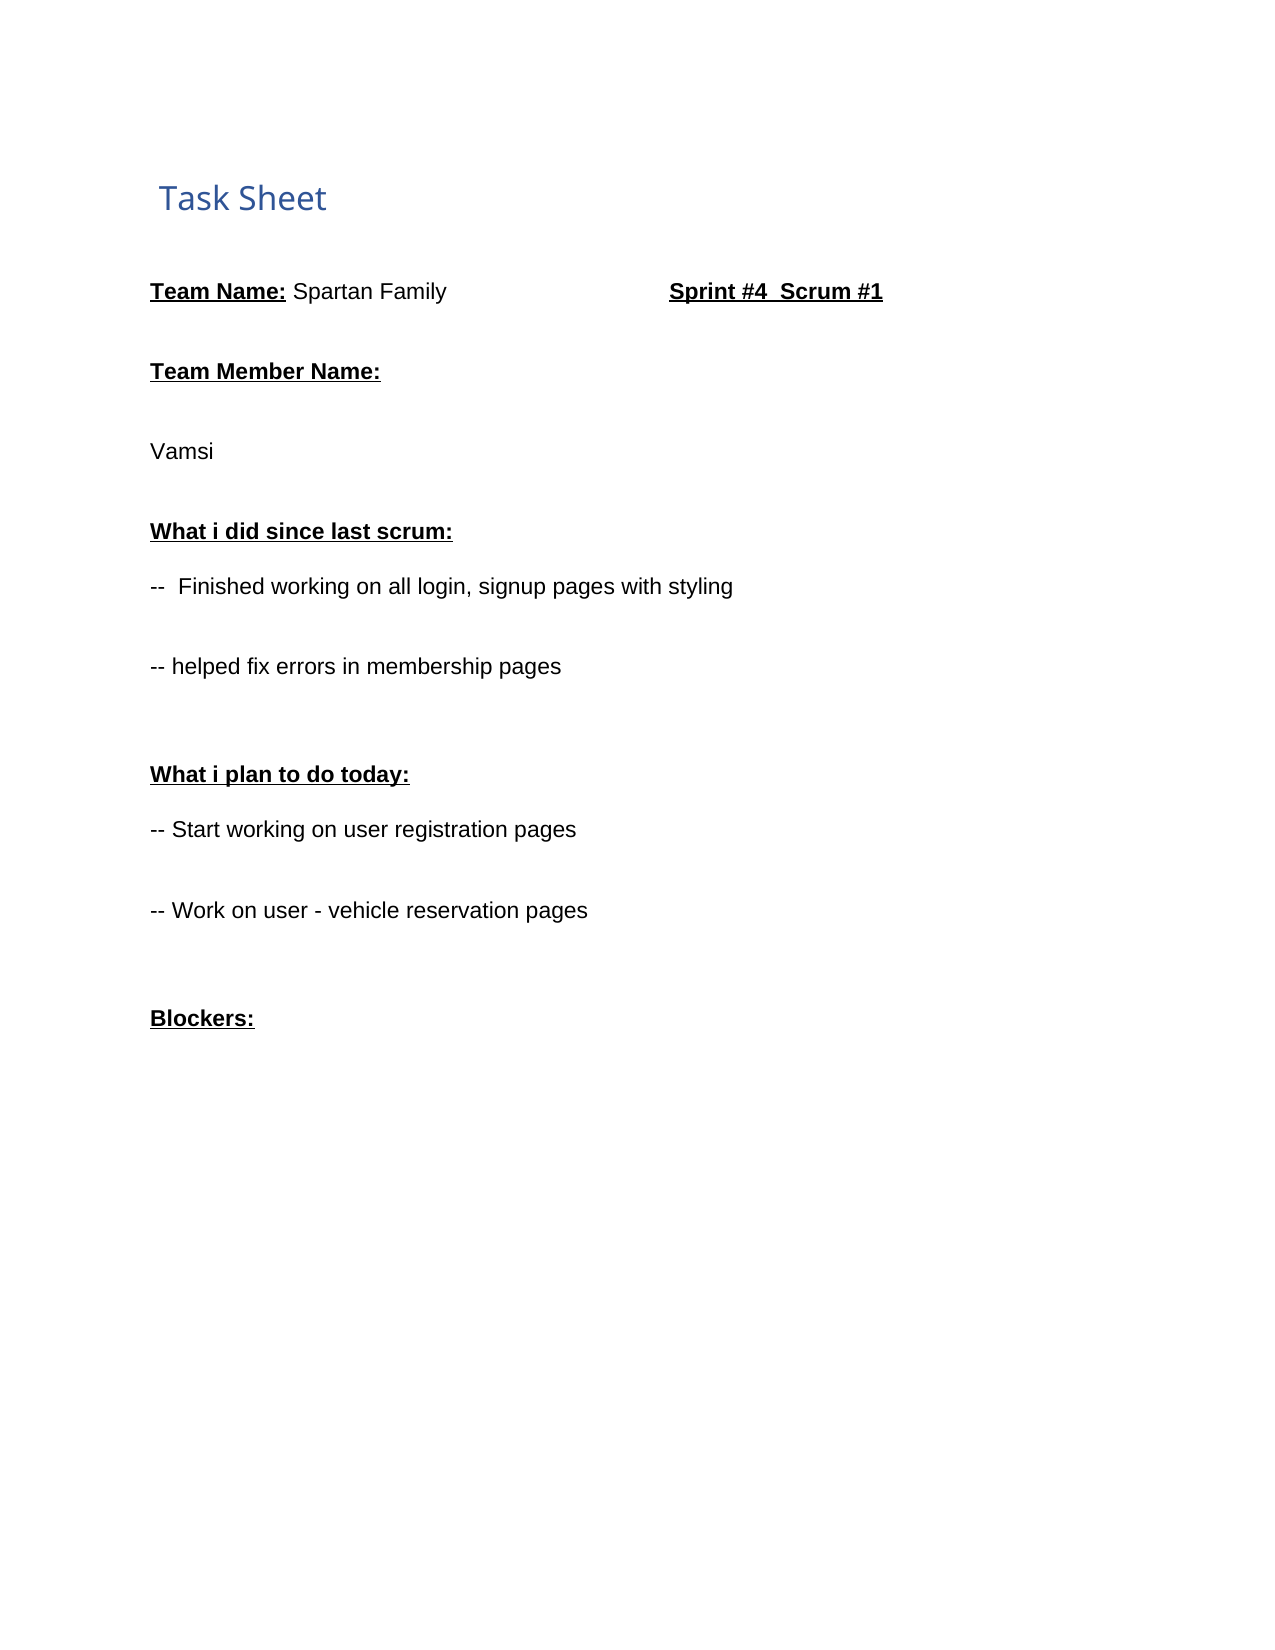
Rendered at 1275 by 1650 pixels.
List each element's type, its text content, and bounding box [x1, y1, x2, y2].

text Vamsi [150, 438, 1125, 464]
text What i did since last scrum: [150, 518, 1125, 544]
text -- helped fix errors in membership pages [150, 653, 1125, 679]
text -- Finished working on all login, signup pages with styling [150, 573, 1125, 599]
text -- Work on user - vehicle reservation pages [150, 897, 1125, 923]
text Blockers: [150, 1005, 1125, 1031]
subtitle Task Sheet [150, 175, 1125, 220]
text Team Member Name: [150, 358, 1125, 384]
text Team Name: Spartan Family Sprint #4 Scrum #1 [150, 278, 1125, 304]
text What i plan to do today: [150, 761, 1125, 788]
text -- Start working on user registration pages [150, 816, 1125, 843]
